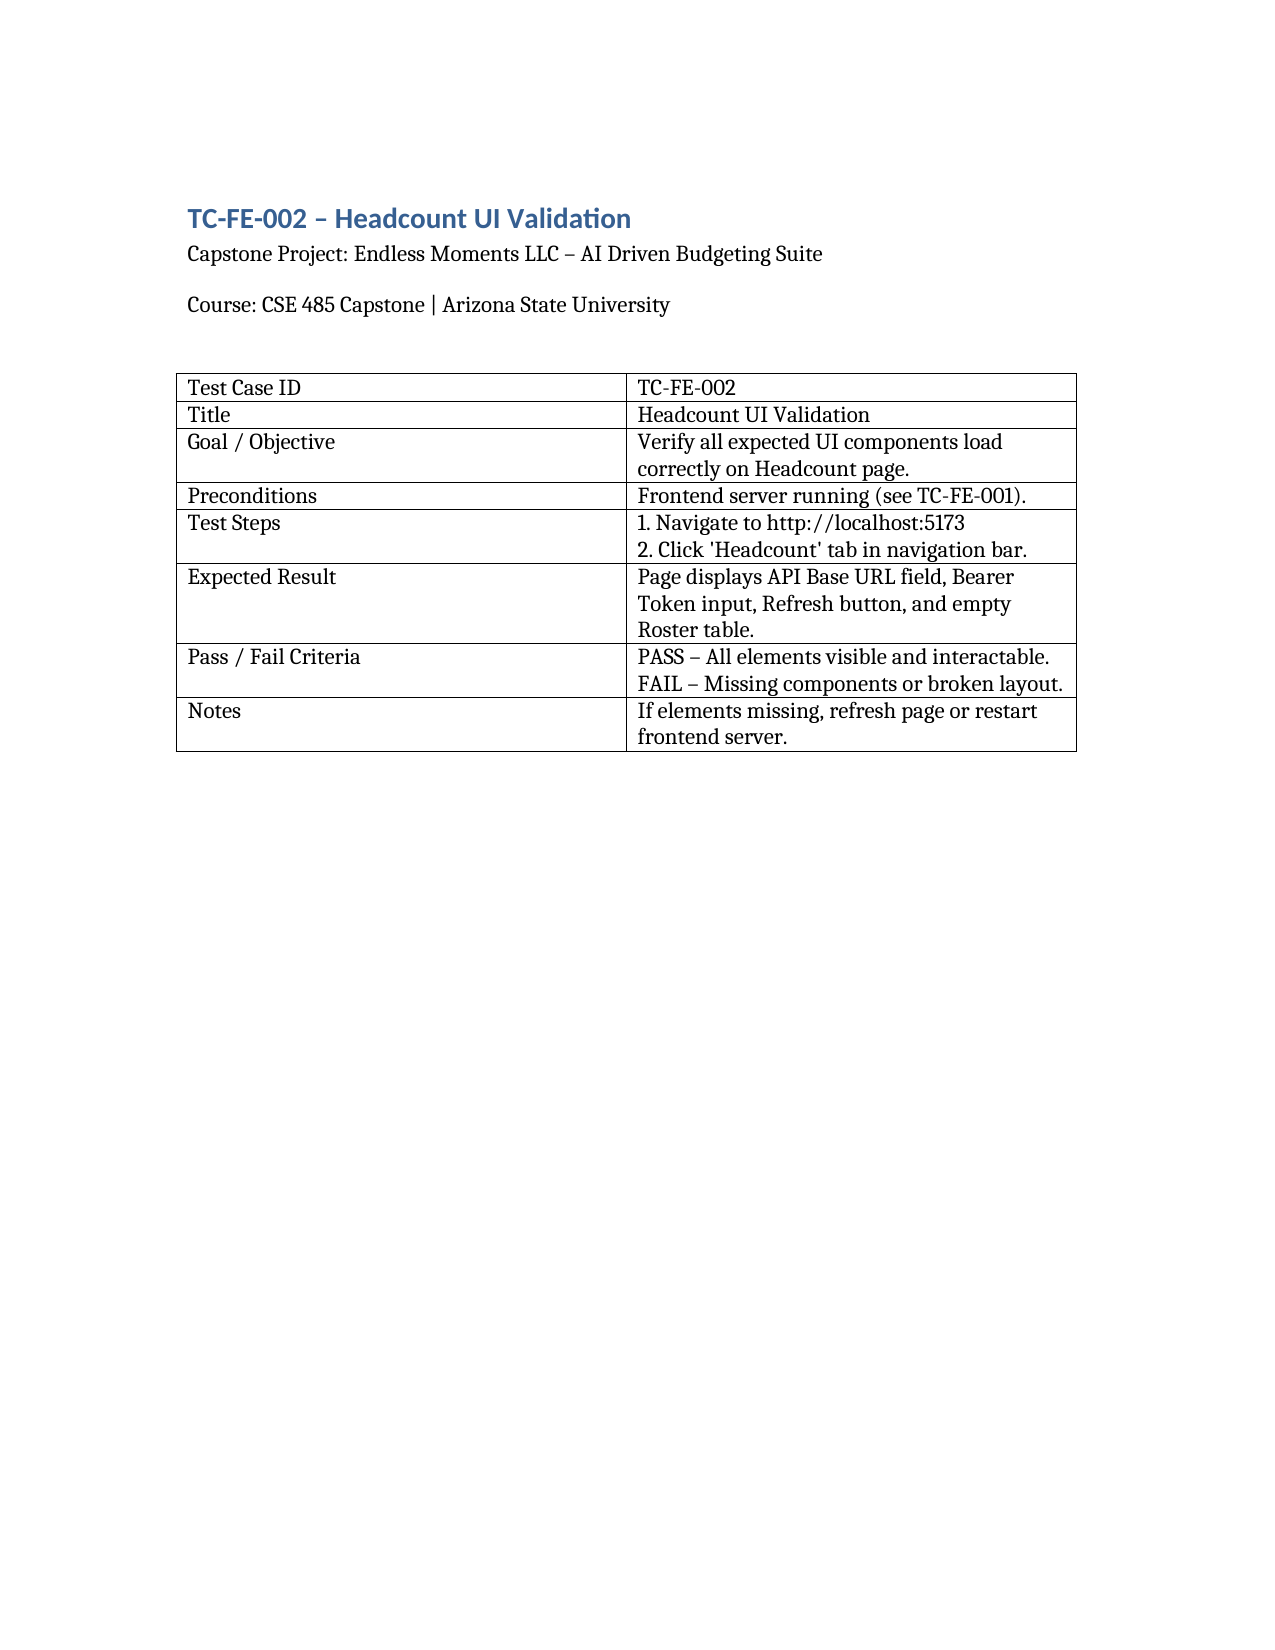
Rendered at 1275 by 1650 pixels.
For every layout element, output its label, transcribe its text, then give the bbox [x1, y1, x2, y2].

table_header Test Case ID [177, 374, 626, 401]
subtitle TC-FE-002 – Headcount UI Validation [187, 200, 1087, 236]
text Capstone Project: Endless Moments LLC – AI Driven Budgeting Suite [187, 241, 1087, 267]
table_cell Frontend server running (see TC-FE-001). [627, 483, 1076, 509]
table_header TC-FE-002 [627, 374, 1076, 401]
table_cell If elements missing, refresh page or restart frontend server. [627, 698, 1076, 751]
table_cell Pass / Fail Criteria [177, 644, 626, 697]
table_cell Page displays API Base URL field, Bearer Token input, Refresh button, and empty Roster table. [627, 564, 1076, 643]
table_cell 1. Navigate to http://localhost:5173 2. Click 'Headcount' tab in navigation bar. [627, 510, 1076, 563]
table_cell Headcount UI Validation [627, 402, 1076, 428]
table_cell Goal / Objective [177, 429, 626, 482]
table_cell Expected Result [177, 564, 626, 643]
table_cell Notes [177, 698, 626, 751]
table_cell Preconditions [177, 483, 626, 509]
text Course: CSE 485 Capstone | Arizona State University [187, 292, 1087, 348]
table_cell Verify all expected UI components load correctly on Headcount page. [627, 429, 1076, 482]
table_cell PASS – All elements visible and interactable. FAIL – Missing components or broken layout. [627, 644, 1076, 697]
table_cell Title [177, 402, 626, 428]
table_cell Test Steps [177, 510, 626, 563]
